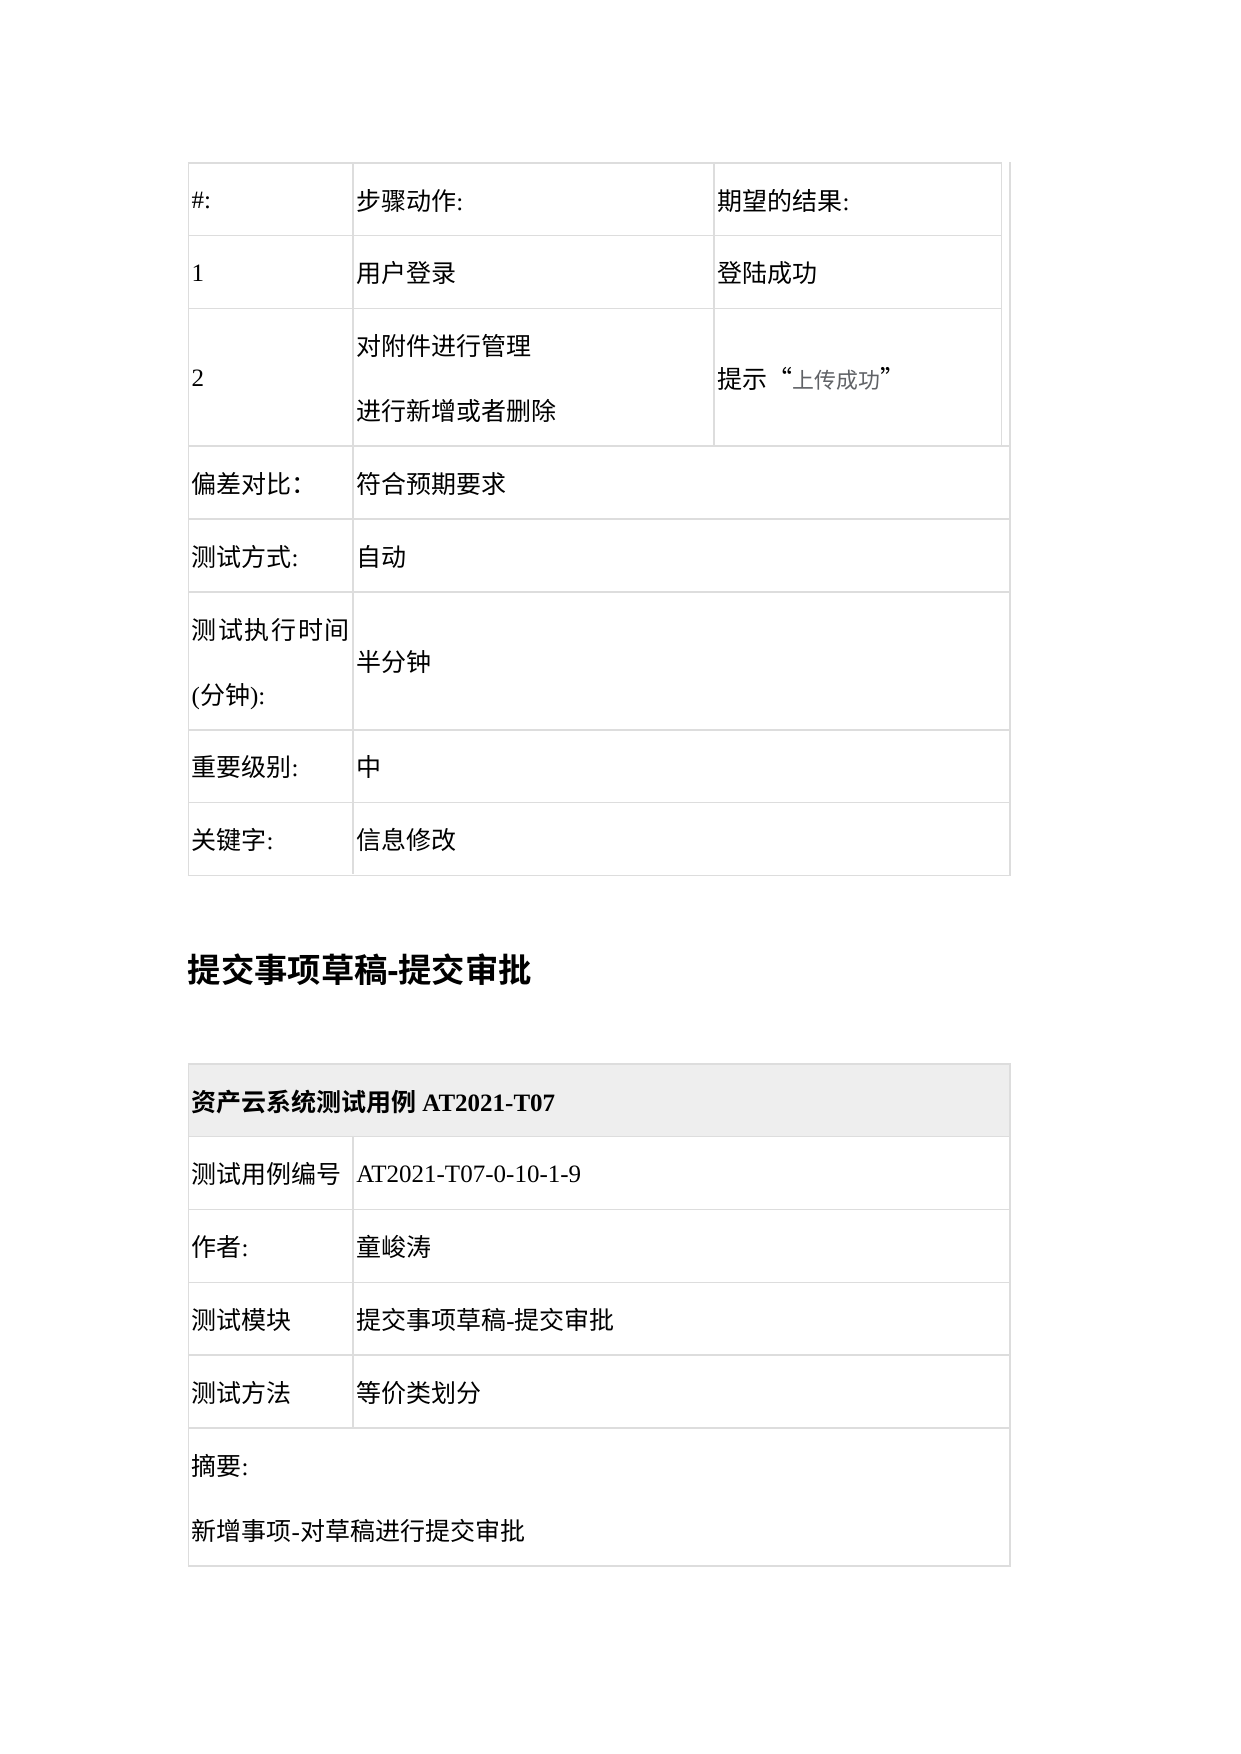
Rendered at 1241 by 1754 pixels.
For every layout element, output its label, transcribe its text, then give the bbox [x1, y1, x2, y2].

subtitle 提交事项草稿-提交审批 [187, 936, 1053, 1001]
table_cell 中 [354, 731, 1009, 802]
table_cell 自动 [354, 520, 1009, 591]
table_cell 提示“上传成功” [715, 309, 1001, 445]
table_cell 重要级别: [189, 731, 352, 802]
table_cell 偏差对比： [189, 447, 352, 518]
table_cell 用户登录 [354, 236, 713, 308]
table_cell 测试用例编号 [189, 1137, 352, 1209]
table_cell 期望的结果: [715, 164, 1001, 235]
table_cell 1 [189, 236, 352, 308]
table_cell 测试模块 [189, 1283, 352, 1354]
table_header 资产云系统测试用例 AT2021-T07 [189, 1065, 1009, 1136]
table_cell AT2021-T07-0-10-1-9 [354, 1137, 1009, 1209]
table_cell 登陆成功 [715, 236, 1001, 308]
table_cell 信息修改 [354, 803, 1009, 874]
table_cell 符合预期要求 [354, 447, 1009, 518]
table_cell 摘要: 新增事项-对草稿进行提交审批 [189, 1429, 1009, 1565]
table_cell [1002, 235, 1009, 308]
table_cell #: [189, 164, 352, 235]
table_cell 童峻涛 [354, 1210, 1009, 1281]
table_cell [1002, 162, 1009, 235]
table_cell 等价类划分 [354, 1356, 1009, 1427]
table_cell 提交事项草稿-提交审批 [354, 1283, 1009, 1354]
table_cell 2 [189, 309, 352, 445]
table_cell 测试执行时间 (分钟): [189, 593, 352, 729]
table_cell [1002, 308, 1009, 445]
table_cell 测试方法 [189, 1356, 352, 1427]
table_cell 步骤动作: [354, 164, 713, 235]
table_cell 对附件进行管理 进行新增或者删除 [354, 309, 713, 445]
table_cell 关键字: [189, 803, 352, 874]
table_cell 测试方式: [189, 520, 352, 591]
table_cell 作者: [189, 1210, 352, 1281]
table_cell 半分钟 [354, 593, 1009, 729]
